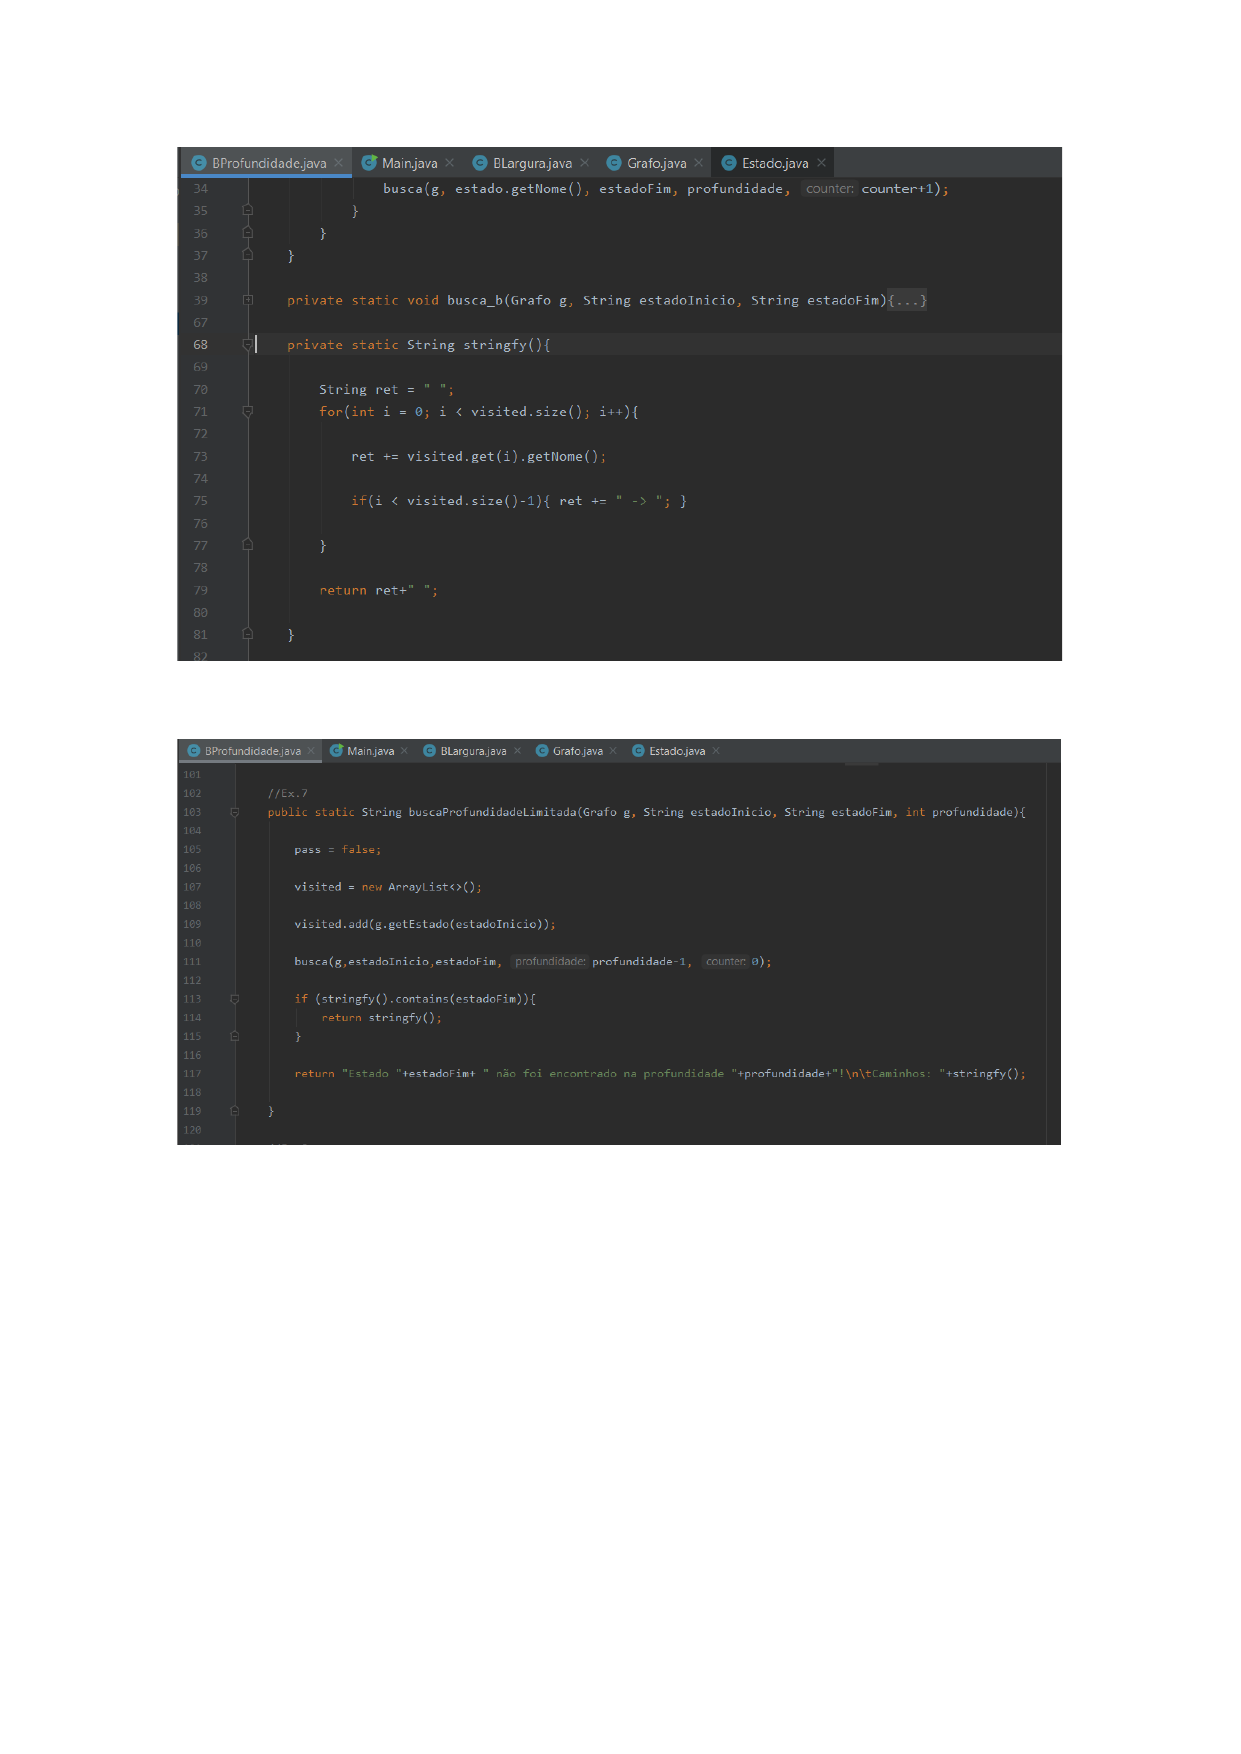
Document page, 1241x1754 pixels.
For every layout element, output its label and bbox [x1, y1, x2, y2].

picture [177, 147, 1063, 661]
picture [177, 739, 1061, 1145]
